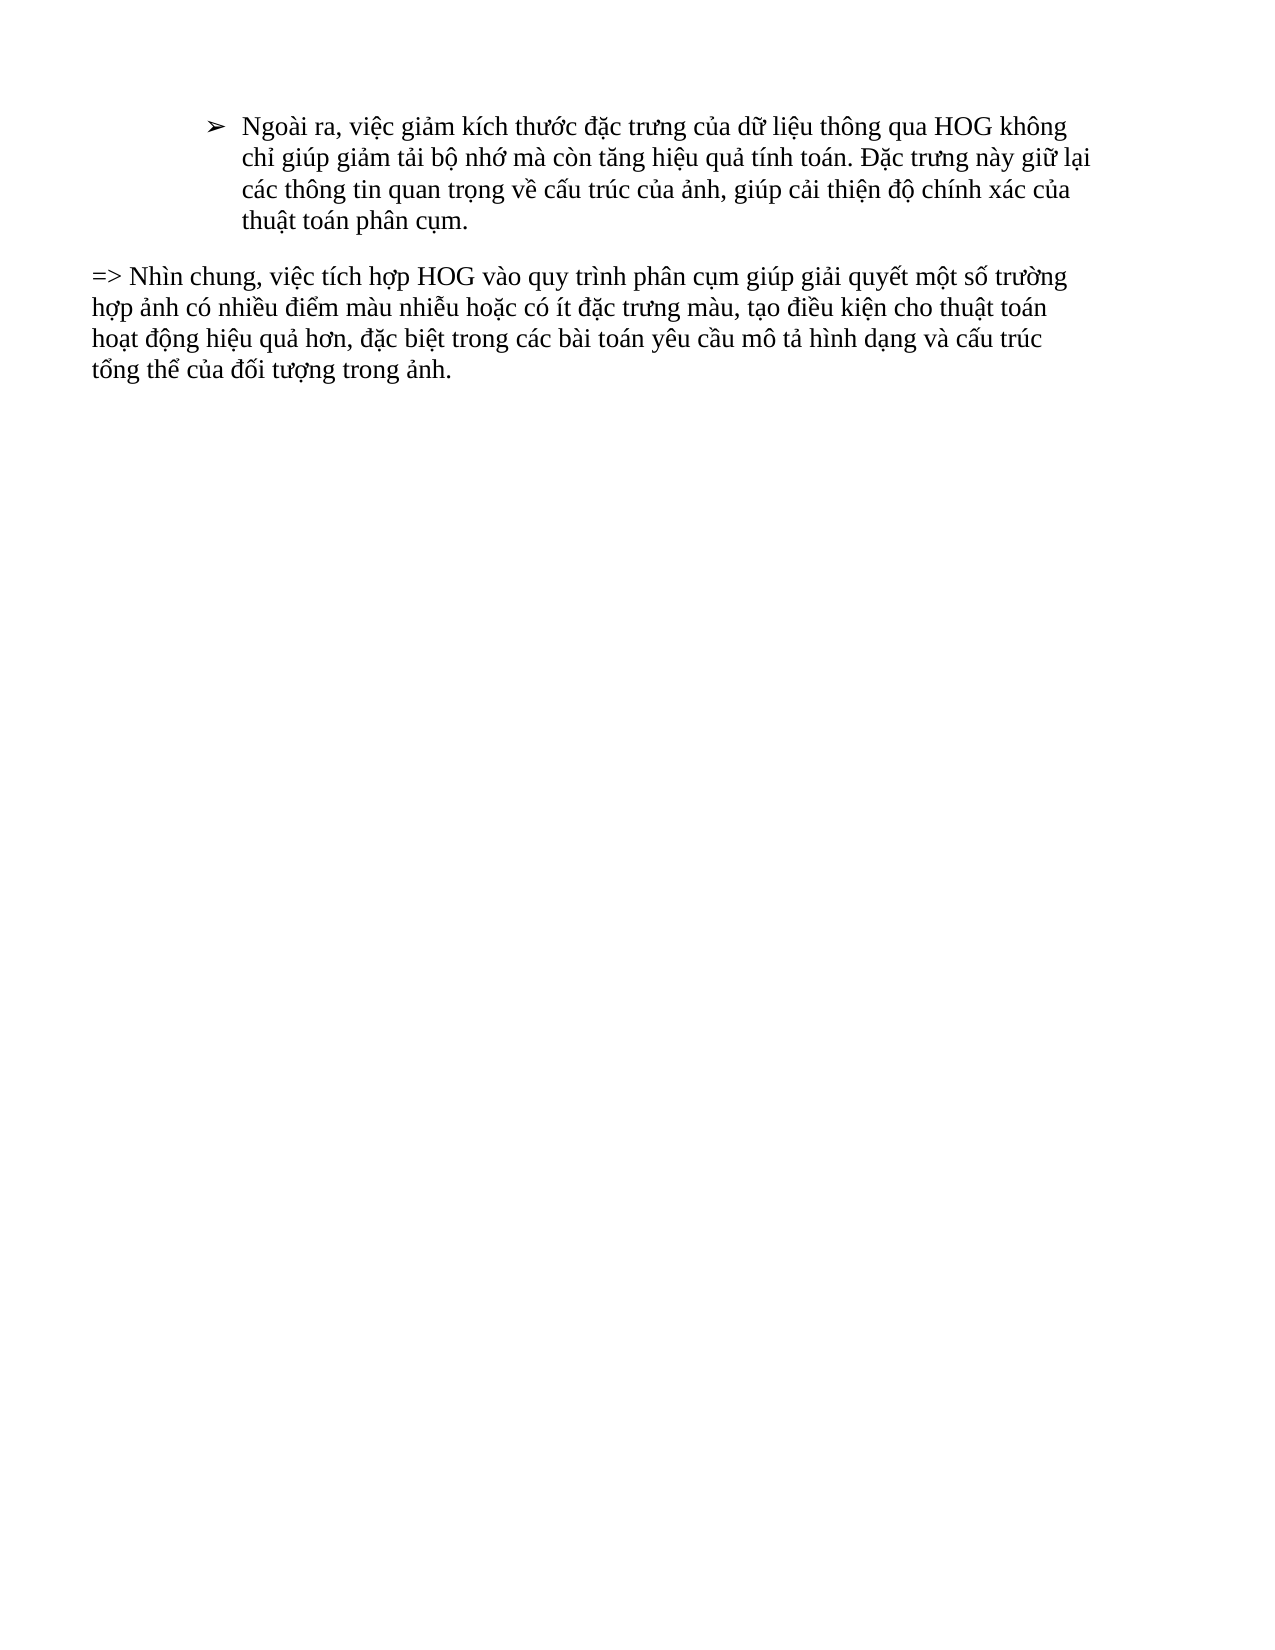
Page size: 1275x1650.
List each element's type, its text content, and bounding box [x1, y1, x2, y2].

text => Nhìn chung, việc tích hợp HOG vào quy trình phân cụm giúp giải quyết một số trường hợp ảnh có nhiều điểm màu nhiễu hoặc có ít đặc trưng màu, tạo điều kiện cho thuật toán hoạt động hiệu quả hơn, đặc biệt trong các bài toán yêu cầu mô tả hình dạng và cấu trúc tổng thể của đối tượng trong ảnh. [92, 260, 1097, 384]
list Ngoài ra, việc giảm kích thước đặc trưng của dữ liệu thông qua HOG không chỉ giúp giảm tải bộ nhớ mà còn tăng hiệu quả tính toán. Đặc trưng này giữ lại các thông tin quan trọng về cấu trúc của ảnh, giúp cải thiện độ chính xác của thuật toán phân cụm. [204, 110, 1097, 235]
